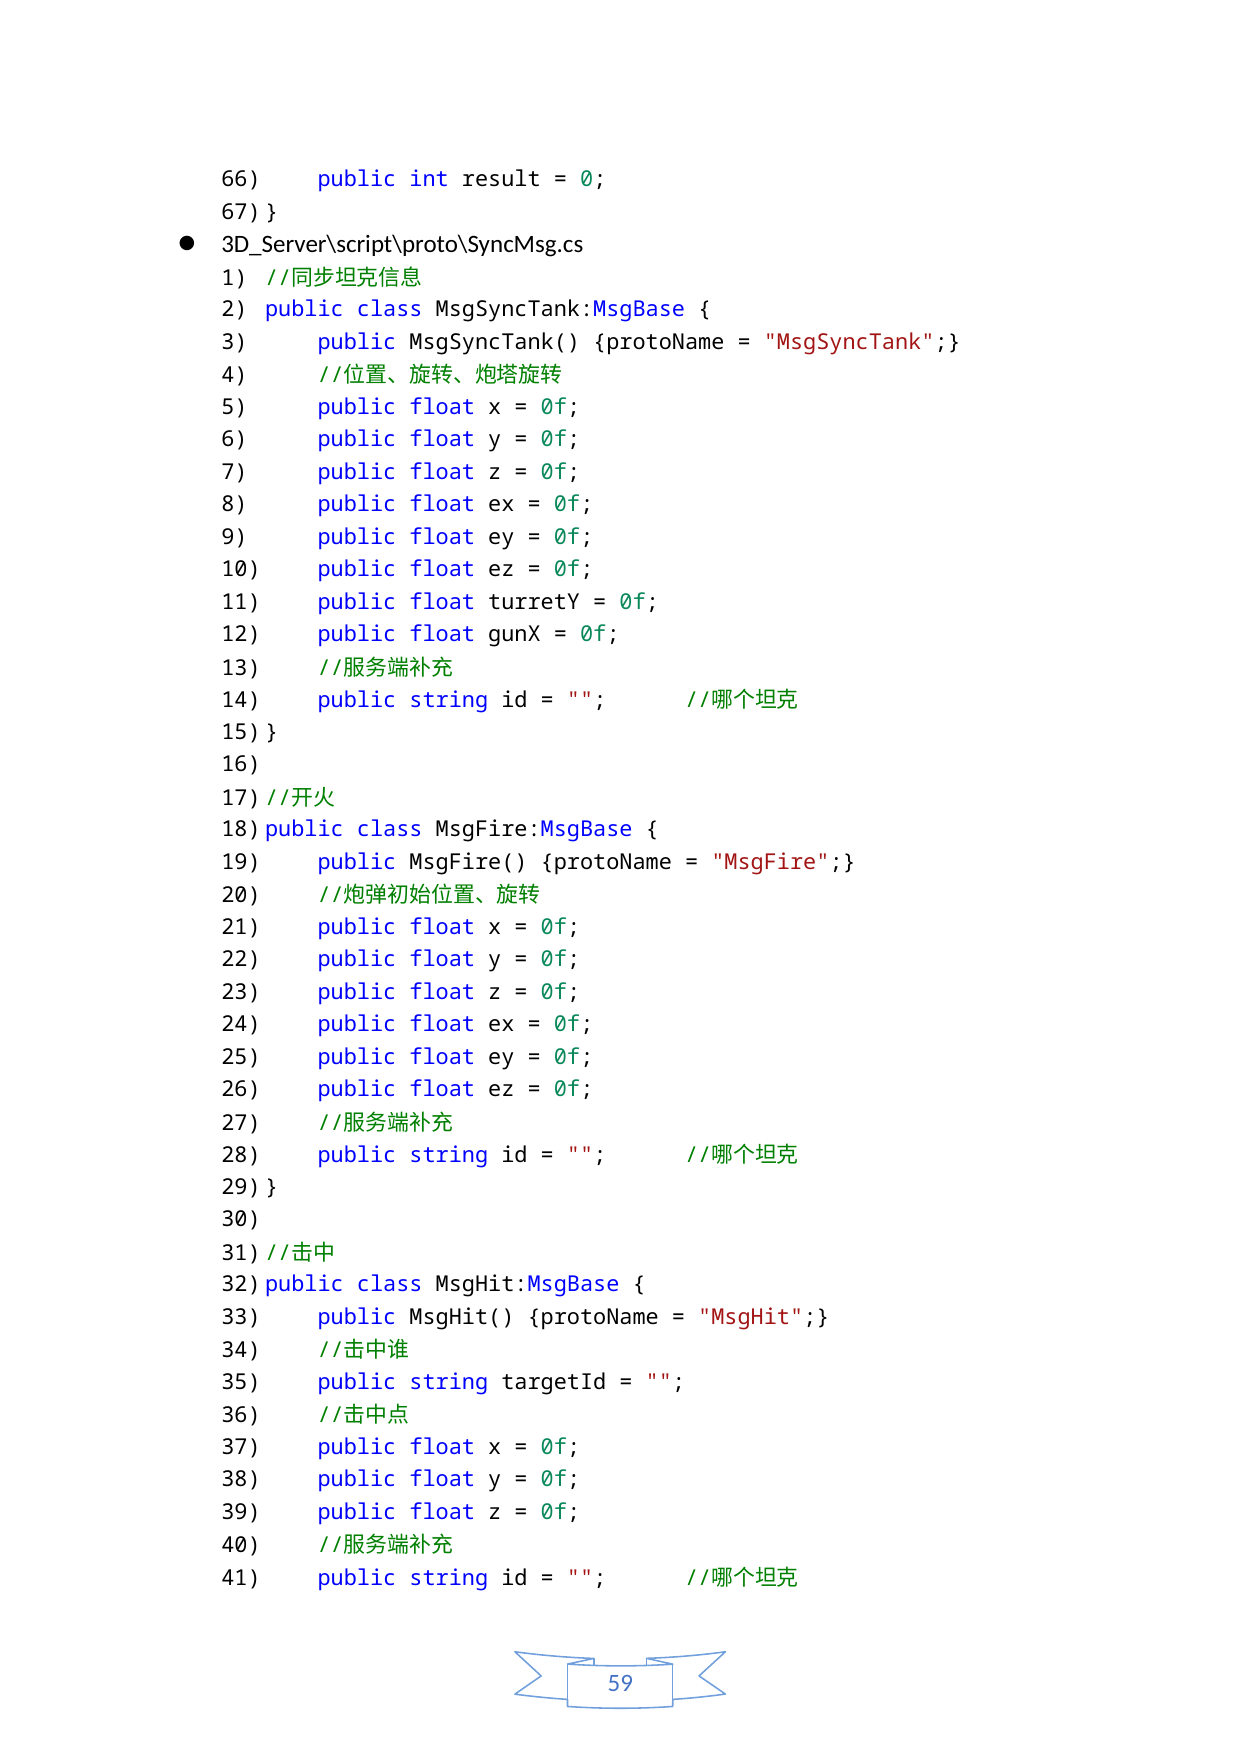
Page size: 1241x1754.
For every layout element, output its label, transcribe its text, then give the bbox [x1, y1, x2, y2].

list //击中 [221, 1234, 1063, 1267]
list public float ex = 0f; [221, 1007, 1063, 1039]
list public string id = ""; //哪个坦克 [221, 1137, 1063, 1169]
list //同步坦克信息 [221, 259, 1063, 292]
list public float gunX = 0f; [221, 617, 1063, 649]
list } [221, 194, 1063, 227]
list public float ez = 0f; [221, 1072, 1063, 1104]
list public string id = ""; //哪个坦克 [221, 1559, 1063, 1592]
list public float z = 0f; [221, 1494, 1063, 1527]
list public class MsgSyncTank:MsgBase { [221, 292, 1063, 324]
list //服务端补充 [221, 1104, 1063, 1137]
list public float x = 0f; [221, 1429, 1063, 1462]
list public float ey = 0f; [221, 519, 1063, 552]
list public float y = 0f; [221, 942, 1063, 974]
list } [221, 1169, 1063, 1202]
list public float z = 0f; [221, 974, 1063, 1007]
list //开火 [221, 779, 1063, 812]
list public class MsgFire:MsgBase { [221, 812, 1063, 844]
list //炮弹初始位置、旋转 [221, 877, 1063, 909]
list public float z = 0f; [221, 454, 1063, 487]
list public class MsgHit:MsgBase { [221, 1267, 1063, 1299]
list 3D_Server\script\proto\SyncMsg.cs [177, 227, 1063, 259]
list public MsgHit() {protoName = "MsgHit";} [221, 1299, 1063, 1332]
list public float x = 0f; [221, 909, 1063, 942]
list public float y = 0f; [221, 1462, 1063, 1494]
list public float turretY = 0f; [221, 584, 1063, 617]
list public string targetId = ""; [221, 1364, 1063, 1397]
list public string id = ""; //哪个坦克 [221, 682, 1063, 714]
list public float ex = 0f; [221, 487, 1063, 519]
list public MsgFire() {protoName = "MsgFire";} [221, 844, 1063, 877]
list //击中谁 [221, 1332, 1063, 1364]
list public MsgSyncTank() {protoName = "MsgSyncTank";} [221, 324, 1063, 357]
list //服务端补充 [221, 649, 1063, 682]
list public float y = 0f; [221, 422, 1063, 454]
list } [221, 714, 1063, 747]
list public int result = 0; [221, 162, 1063, 194]
list public float x = 0f; [221, 389, 1063, 422]
list //服务端补充 [221, 1527, 1063, 1559]
list public float ez = 0f; [221, 552, 1063, 584]
list //击中点 [221, 1397, 1063, 1429]
list public float ey = 0f; [221, 1039, 1063, 1072]
list //位置、旋转、炮塔旋转 [221, 357, 1063, 389]
